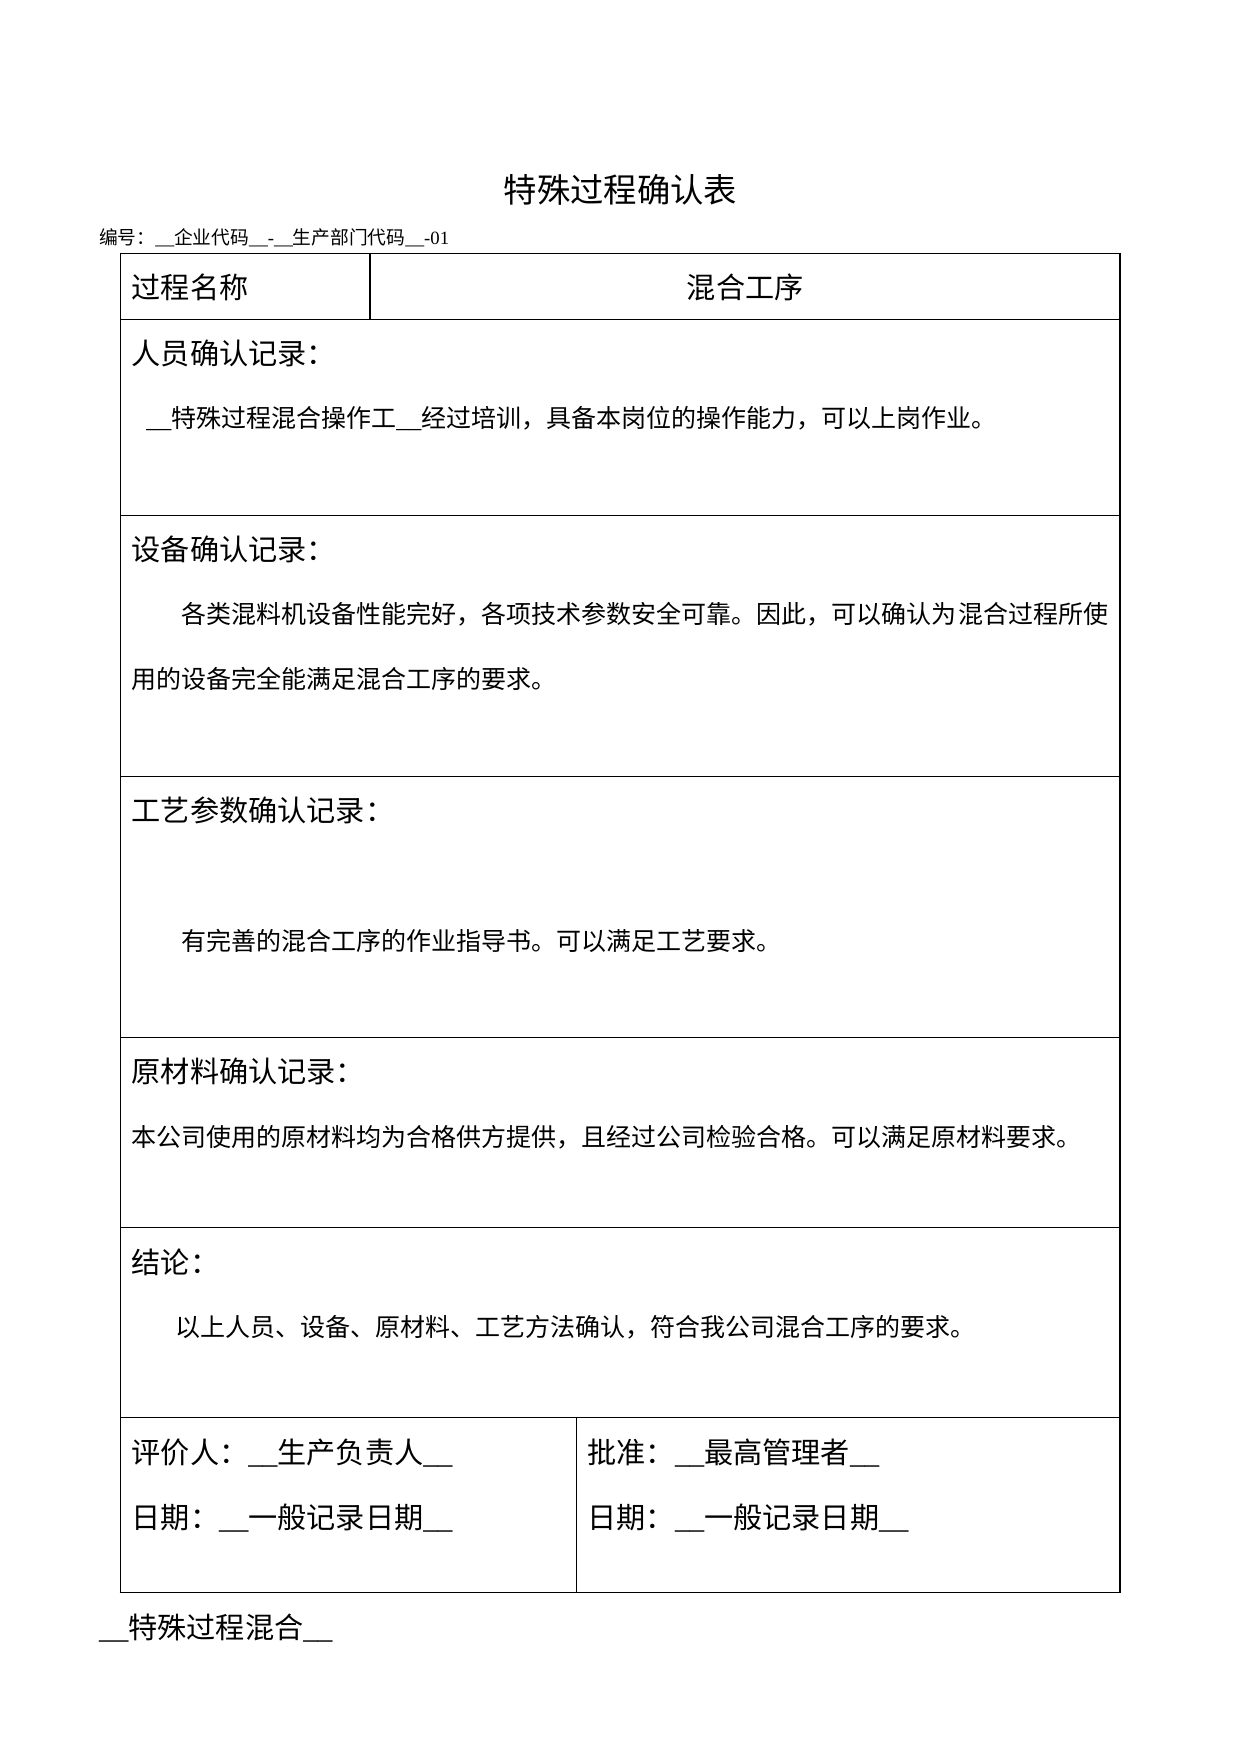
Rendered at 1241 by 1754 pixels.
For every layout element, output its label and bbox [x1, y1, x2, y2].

table_cell [88, 123, 1153, 1682]
